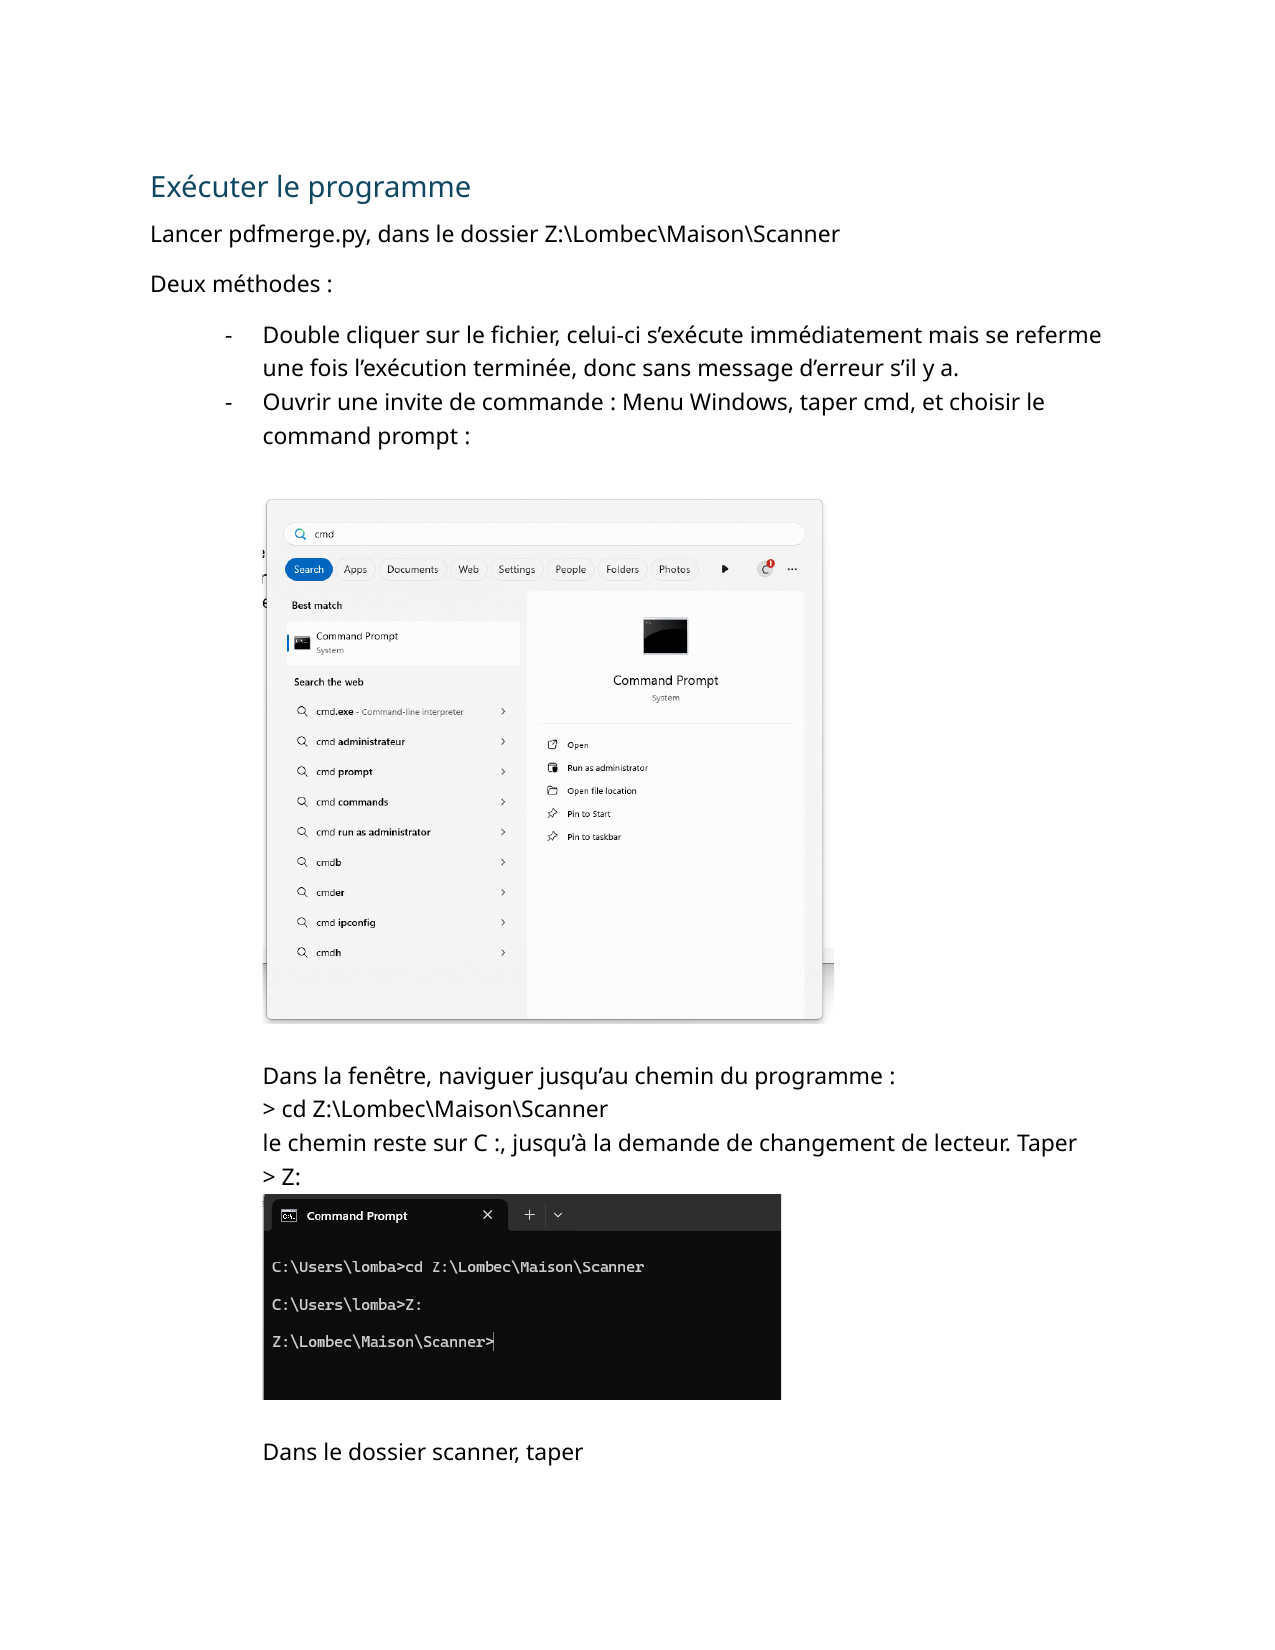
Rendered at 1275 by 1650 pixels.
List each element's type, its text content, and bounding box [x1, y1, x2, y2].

picture [262, 1194, 782, 1400]
list Double cliquer sur le fichier, celui-ci s’exécute immédiatement mais se referme une fois l’exécution terminée, donc sans message d’erreur s’il y a. [225, 319, 1125, 384]
list le chemin reste sur C :, jusqu’à la demande de changement de lecteur. Taper [262, 1127, 1125, 1158]
list > cd Z:\Lombec\Maison\Scanner [262, 1093, 1125, 1124]
text Lancer pdfmerge.py, dans le dossier Z:\Lombec\Maison\Scanner [150, 218, 1125, 249]
text Deux méthodes : [150, 268, 1125, 299]
list Dans le dossier scanner, taper [262, 1436, 1125, 1467]
list > Z: [262, 1161, 1125, 1192]
list Ouvrir une invite de commande : Menu Windows, taper cmd, et choisir le command prompt : [225, 386, 1125, 451]
list Dans la fenêtre, naviguer jusqu’au chemin du programme : [262, 1059, 1125, 1091]
subtitle Exécuter le programme [150, 167, 1125, 206]
picture [262, 487, 835, 1024]
